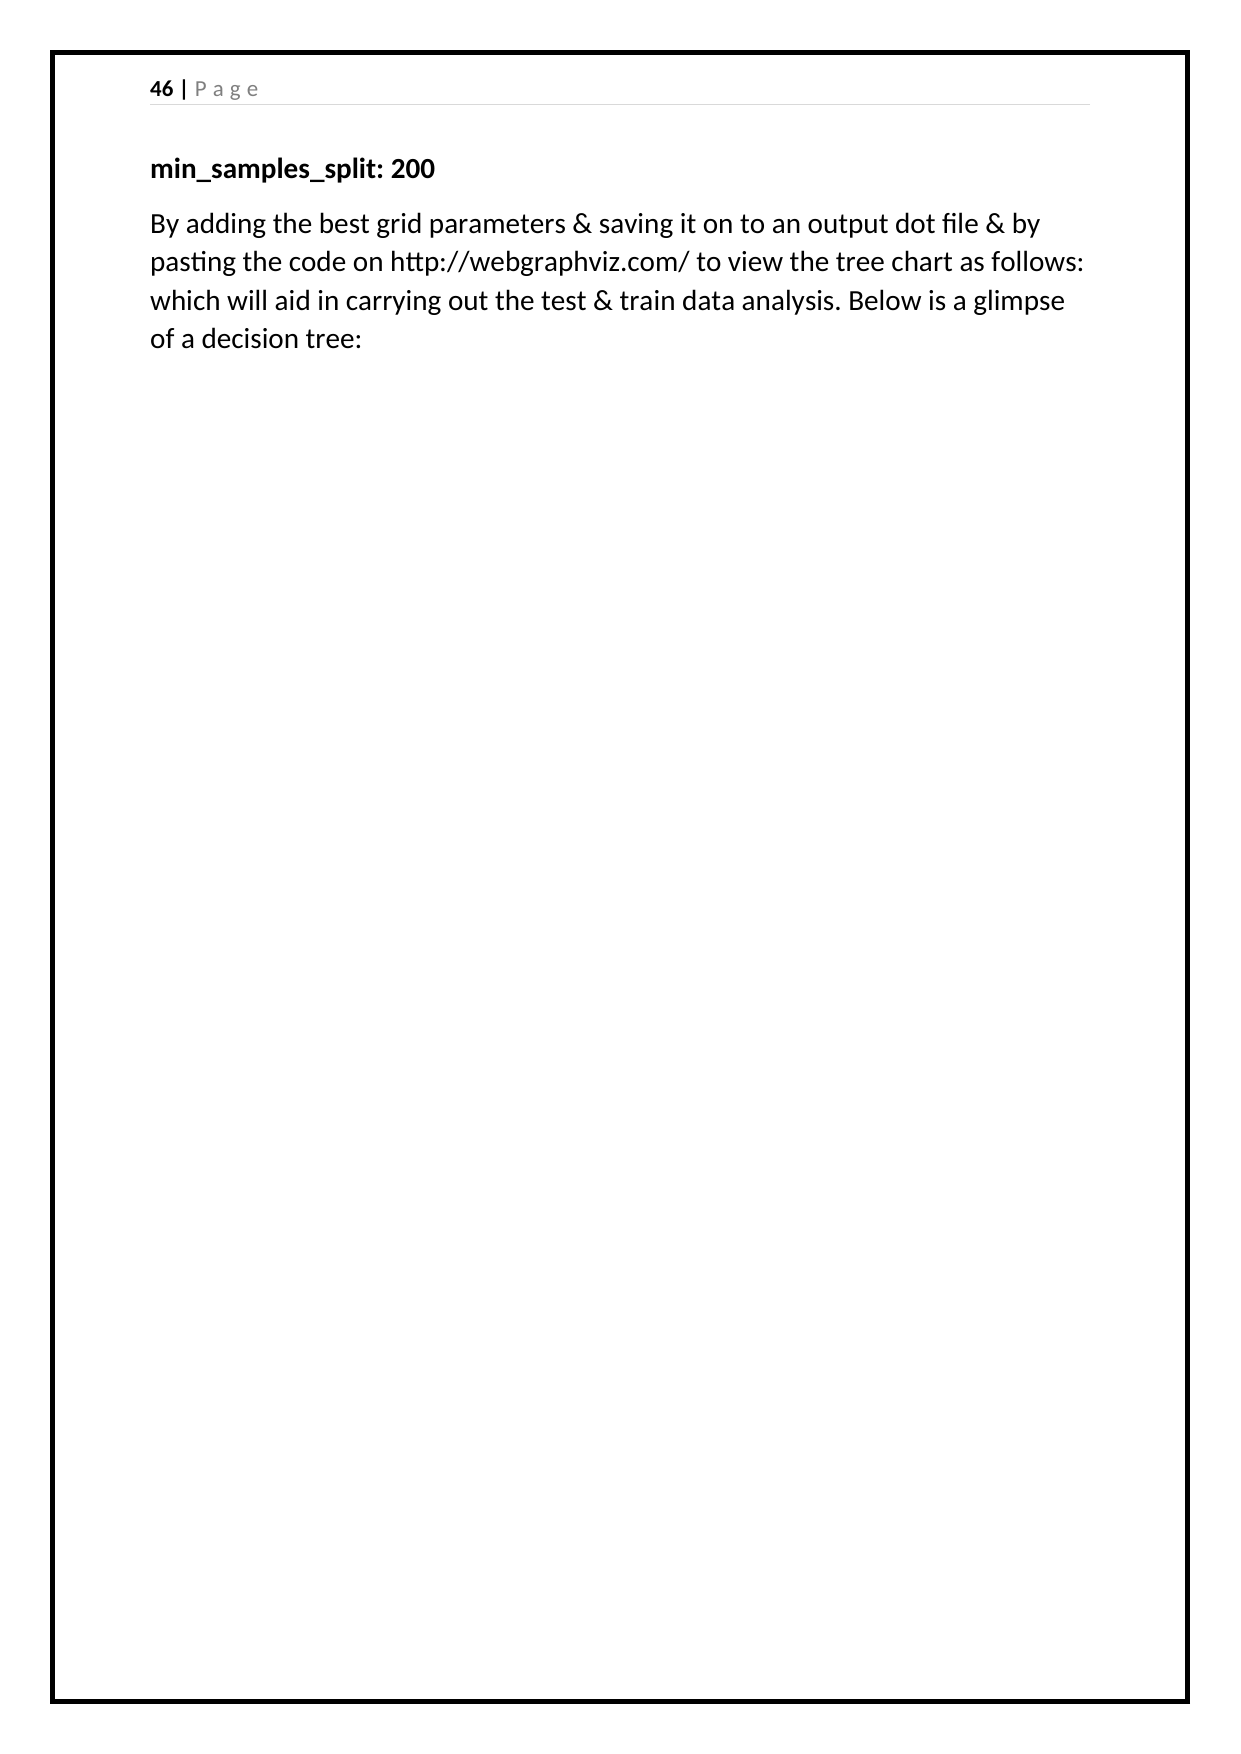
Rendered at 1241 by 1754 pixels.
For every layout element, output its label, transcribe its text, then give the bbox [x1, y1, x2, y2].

text By adding the best grid parameters & saving it on to an output dot file & by pasting the code on http://webgraphviz.com/ to view the tree chart as follows: which will aid in carrying out the test & train data analysis. Below is a glimpse of a decision tree: [150, 205, 1090, 356]
text min_samples_split: 200 [150, 150, 1090, 186]
